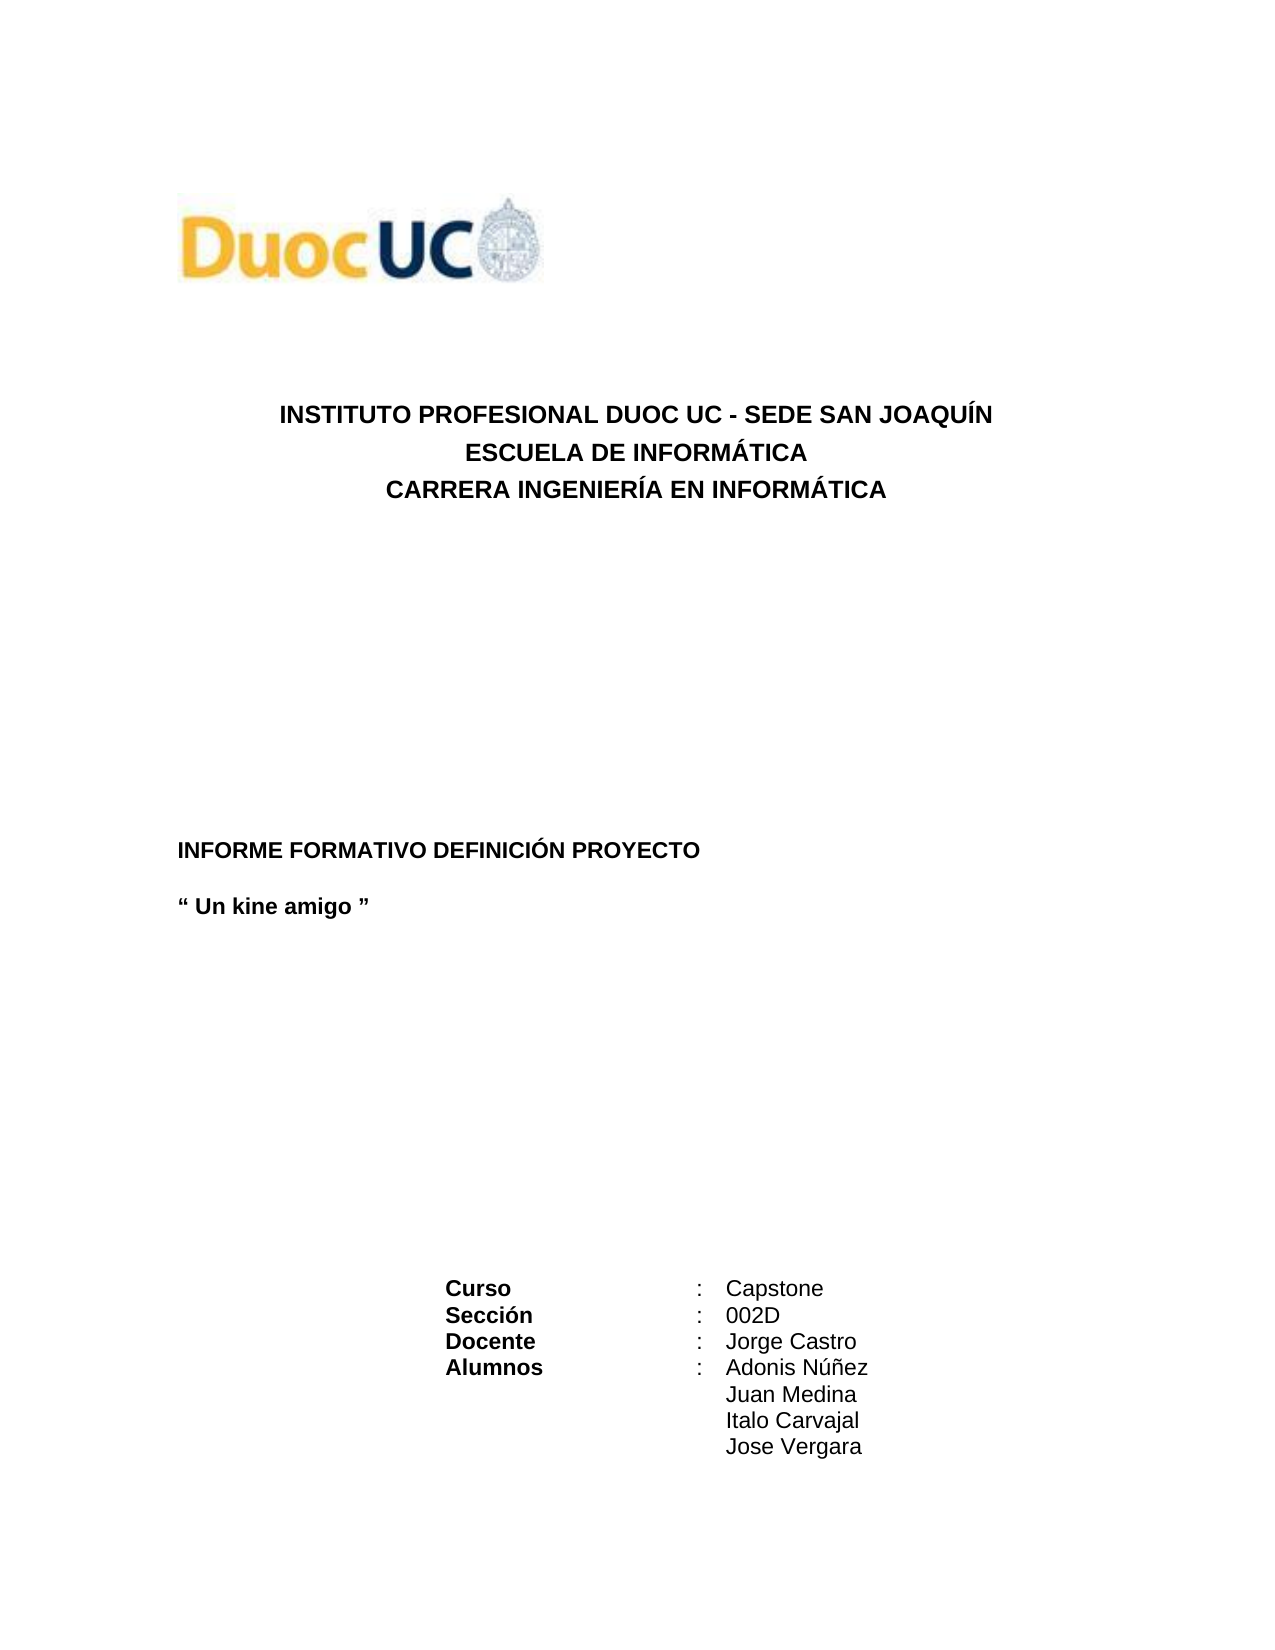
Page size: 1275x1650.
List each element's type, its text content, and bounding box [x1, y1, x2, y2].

table_cell Docente [434, 1328, 685, 1354]
table_header : [685, 1275, 714, 1302]
table_cell : [685, 1302, 714, 1328]
text “ Un kine amigo ” [177, 893, 1098, 919]
table_cell Adonis Núñez Juan Medina Italo Carvajal Jose Vergara [714, 1354, 1098, 1460]
table_cell Jorge Castro [714, 1328, 1098, 1354]
table_header Capstone [714, 1275, 1098, 1302]
table_cell : [685, 1354, 714, 1460]
table_cell Sección [434, 1302, 685, 1328]
picture [177, 193, 544, 287]
text INFORME FORMATIVO DEFINICIÓN PROYECTO [177, 837, 1098, 863]
table_header Curso [434, 1275, 685, 1302]
table_cell : [685, 1328, 714, 1354]
table_cell 002D [714, 1302, 1098, 1328]
table_cell Alumnos [434, 1354, 685, 1460]
